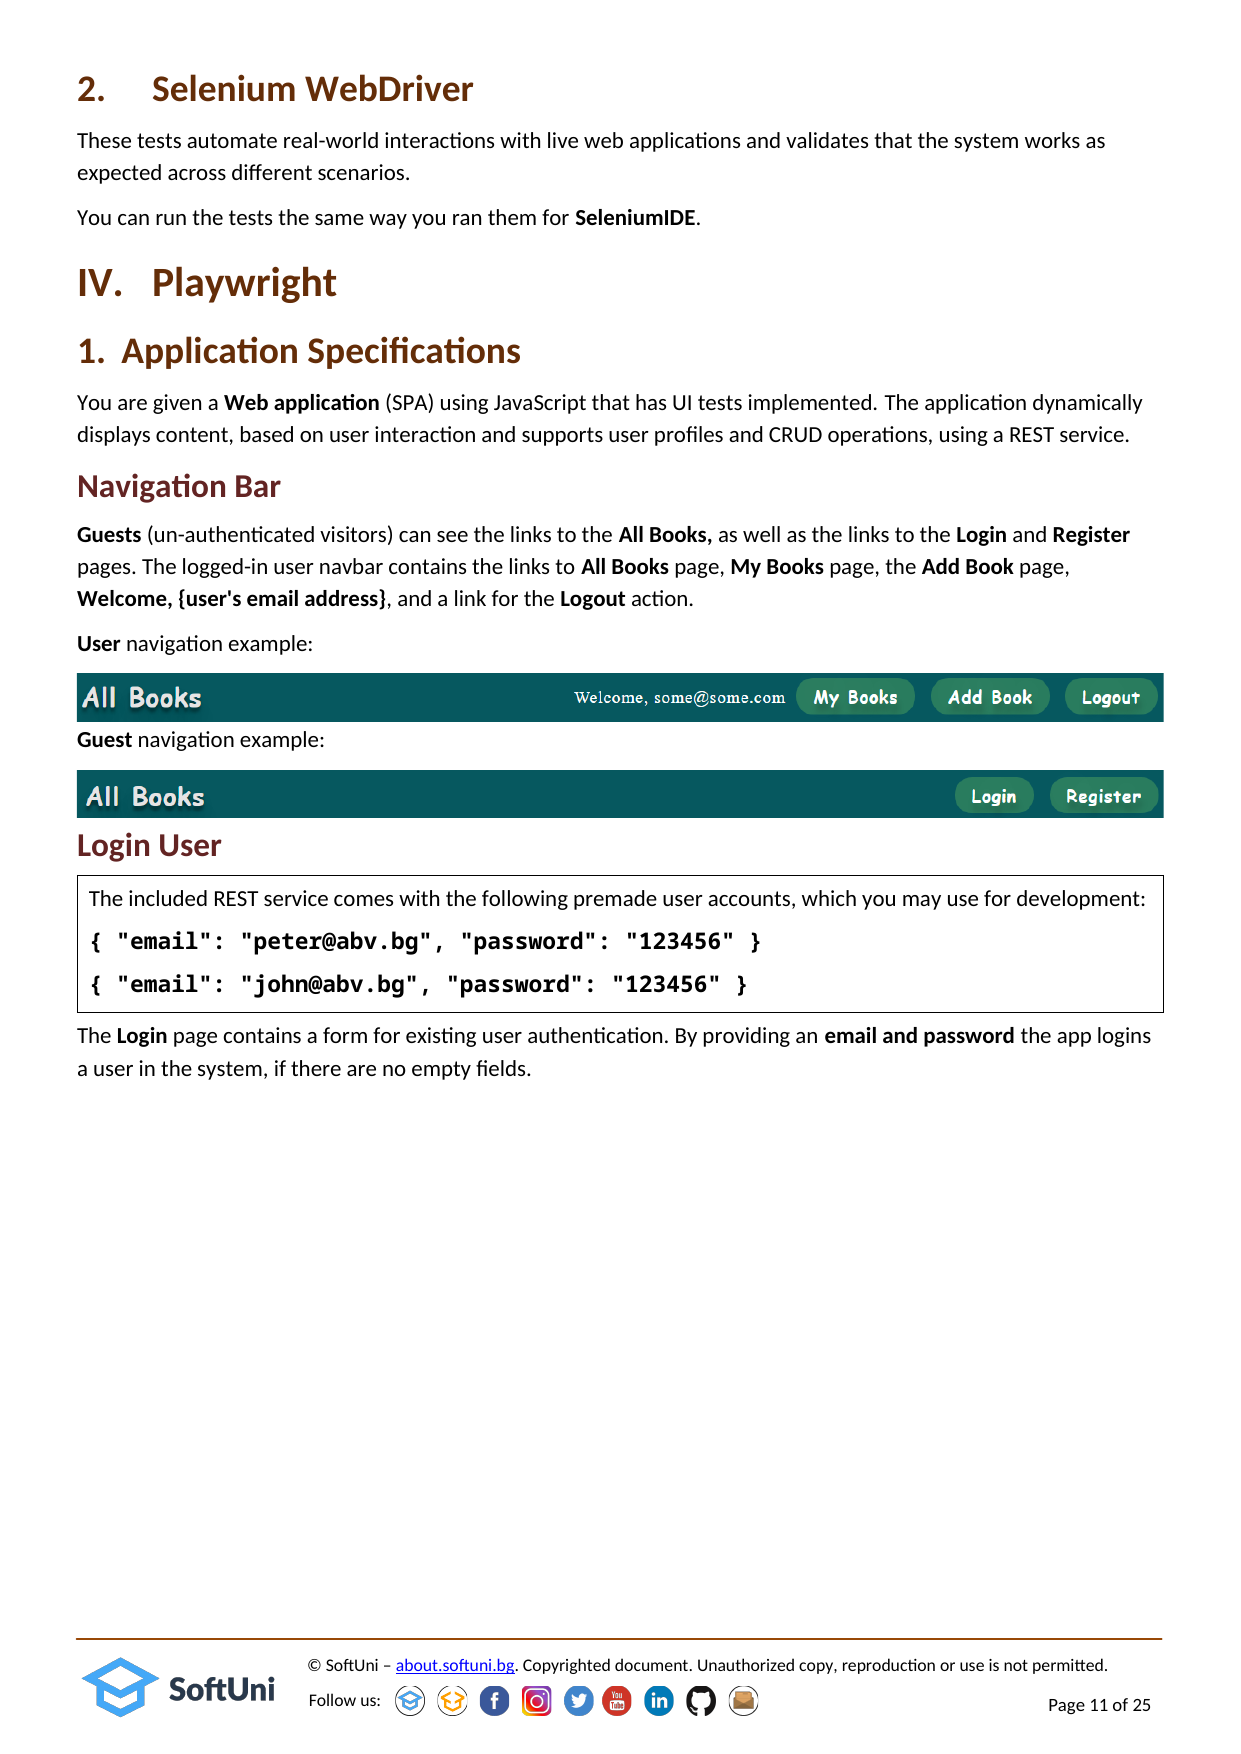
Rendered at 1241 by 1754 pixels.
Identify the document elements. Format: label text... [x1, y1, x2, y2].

picture [76, 770, 1164, 818]
picture [728, 1686, 759, 1716]
table_header The included REST service comes with the following premade user accounts, which you may use for development: { "email": "peter@abv.bg", "password": "123456" } { "email": "john@abv.bg", "password": "123456" } [78, 876, 1163, 1012]
subtitle Navigation Bar [77, 465, 1163, 506]
picture [658, 1698, 667, 1707]
subtitle Login User [77, 818, 1163, 864]
picture [75, 1651, 281, 1723]
picture [479, 1686, 510, 1716]
text These tests automate real-world interactions with live web applications and validates that the system works as expected across different scenarios. [77, 126, 1163, 186]
subtitle Application Specifications [77, 327, 1163, 373]
subtitle Playwright [77, 256, 1163, 307]
picture [665, 1707, 674, 1716]
picture [564, 1686, 594, 1716]
text Guests (un-authenticated visitors) can see the links to the All Books, as well as the links to the Login and Register pages. The logged-in user navbar contains the links to All Books page, My Books page, the Add Book page, Welcome, {user's email address}, and a link for the Logout action. [77, 520, 1163, 612]
subtitle Selenium WebDriver [77, 65, 1163, 111]
picture [644, 1686, 651, 1694]
picture [686, 1686, 716, 1716]
text The Login page contains a form for existing user authentication. By providing an email and password the app logins a user in the system, if there are no empty fields. [77, 1022, 1163, 1082]
picture [602, 1686, 632, 1716]
picture [667, 1686, 674, 1694]
picture [395, 1686, 425, 1716]
picture [644, 1707, 653, 1716]
picture [76, 673, 1164, 722]
picture [522, 1686, 552, 1716]
list Guest navigation example: [77, 722, 1163, 754]
text User navigation example: [77, 629, 1163, 657]
text You are given a Web application (SPA) using JavaScript that has UI tests implemented. The application dynamically displays content, based on user interaction and supports user profiles and CRUD operations, using a REST service. [77, 388, 1163, 448]
picture [437, 1686, 468, 1716]
text You can run the tests the same way you ran them for SeleniumIDE. [77, 203, 1163, 231]
